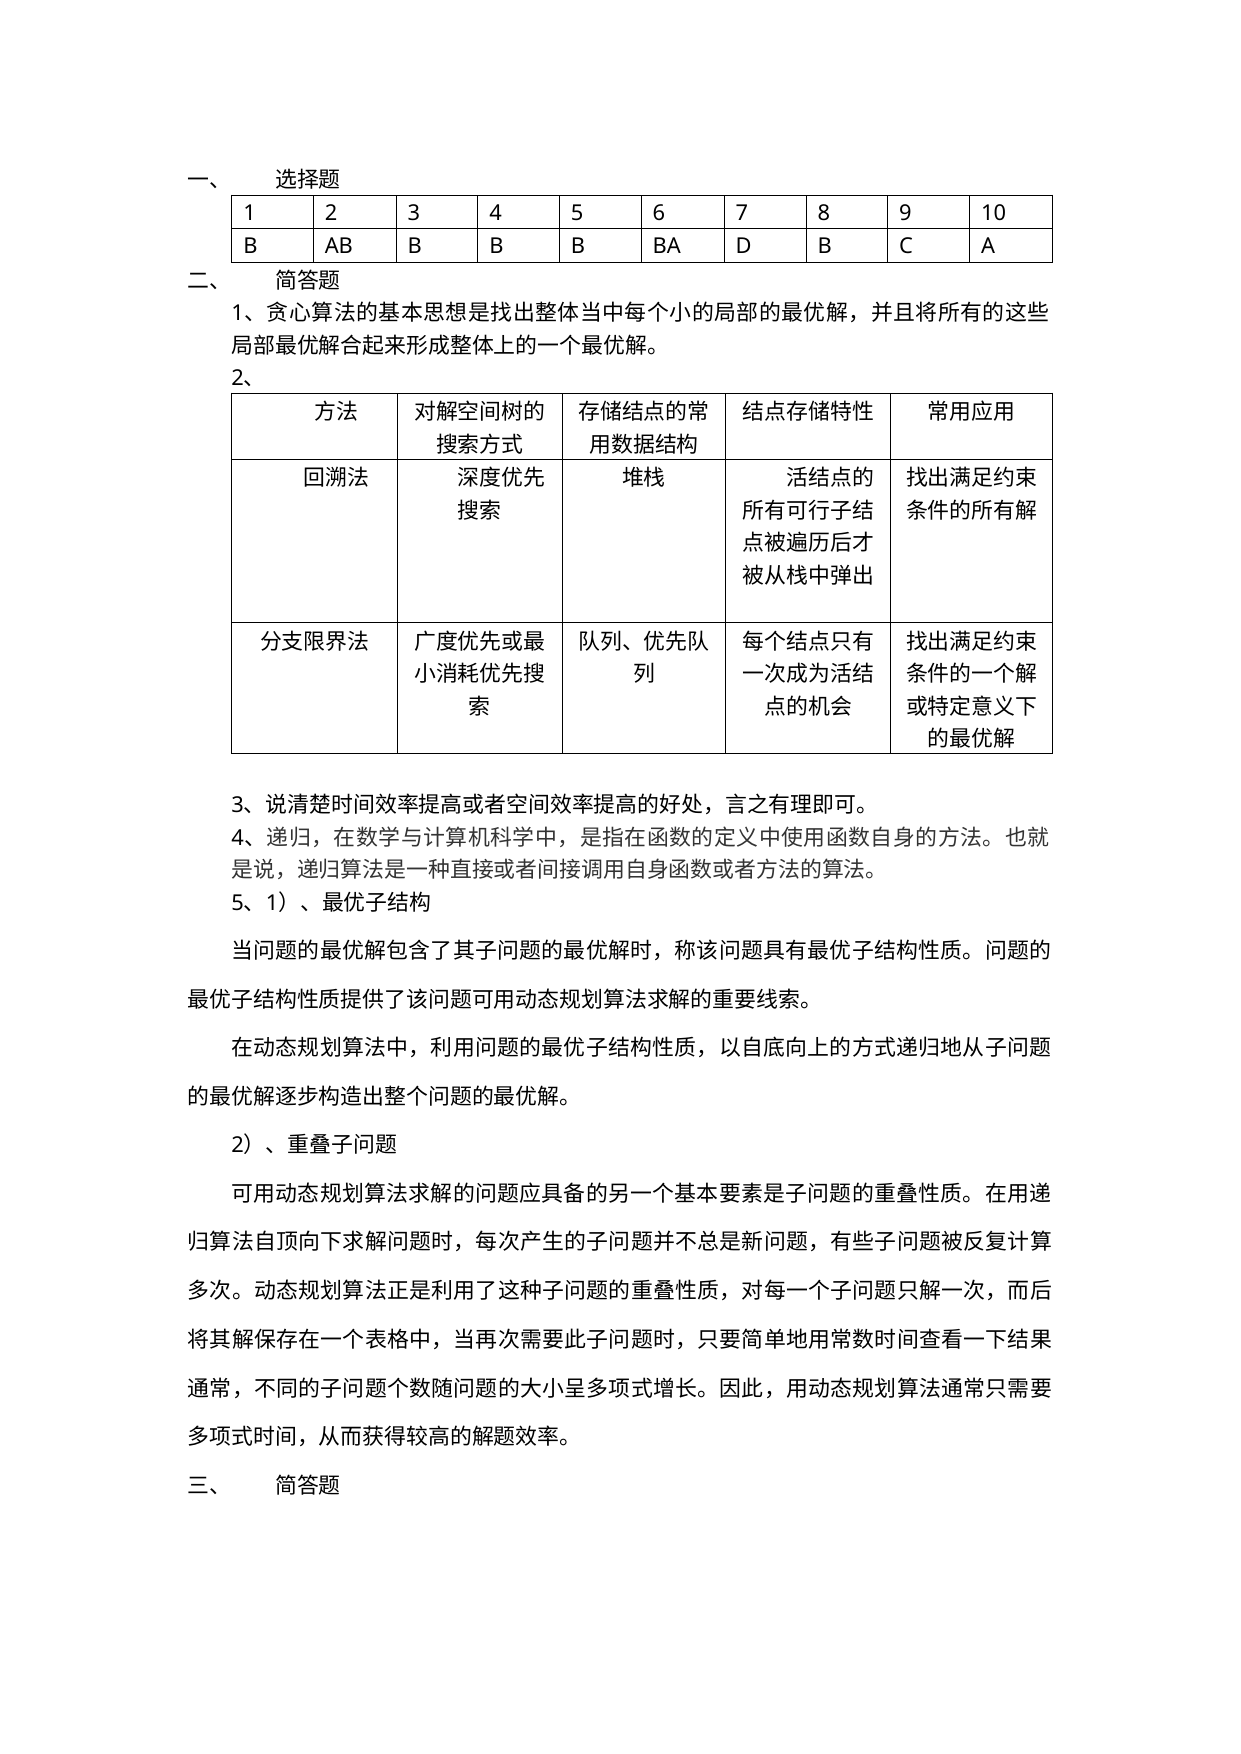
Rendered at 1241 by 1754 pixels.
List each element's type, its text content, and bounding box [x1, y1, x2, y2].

table_header 5 [560, 196, 641, 228]
table_header 4 [478, 196, 559, 228]
table_cell 广度优先或最小消耗优先搜索 [398, 623, 562, 753]
table_cell 深度优先搜索 [398, 460, 562, 622]
table_cell 活结点的所有可行子结点被遍历后才被从栈中弹出 [726, 460, 890, 622]
table_cell 找出满足约束条件的所有解 [891, 460, 1052, 622]
list 4、递归，在数学与计算机科学中，是指在函数的定义中使用函数自身的方法。也就是说，递归算法是一种直接或者间接调用自身函数或者方法的算法。 [231, 819, 1053, 884]
text 在动态规划算法中，利用问题的最优子结构性质，以自底向上的方式递归地从子问题的最优解逐步构造出整个问题的最优解。 [187, 1030, 1053, 1111]
table_header 7 [725, 196, 806, 228]
table_cell BA [642, 229, 724, 262]
list 选择题 [187, 162, 1053, 194]
table_cell D [725, 229, 806, 262]
table_cell C [888, 229, 969, 262]
table_header 2 [314, 196, 396, 228]
table_cell 分支限界法 [232, 623, 397, 753]
table_cell 队列、优先队列 [563, 623, 725, 753]
table_cell AB [314, 229, 396, 262]
table_cell B [560, 229, 641, 262]
list 2、 [231, 360, 1053, 393]
text 2）、重叠子问题 [187, 1127, 1053, 1159]
table_cell 堆栈 [563, 460, 725, 622]
table_header 方法 [232, 394, 397, 459]
table_cell B [232, 229, 313, 262]
table_header 8 [807, 196, 887, 228]
list 简答题 [187, 1467, 1053, 1500]
text 当问题的最优解包含了其子问题的最优解时，称该问题具有最优子结构性质。问题的最优子结构性质提供了该问题可用动态规划算法求解的重要线索。 [187, 933, 1053, 1014]
table_header 3 [397, 196, 477, 228]
table_cell A [970, 229, 1052, 262]
list 3、说清楚时间效率提高或者空间效率提高的好处，言之有理即可。 [231, 787, 1053, 819]
table_cell 找出满足约束条件的一个解或特定意义下的最优解 [891, 623, 1052, 753]
table_header 对解空间树的搜索方式 [398, 394, 562, 459]
table_cell 每个结点只有一次成为活结点的机会 [726, 623, 890, 753]
table_header 常用应用 [891, 394, 1052, 459]
table_header 1 [232, 196, 313, 228]
table_header 存储结点的常用数据结构 [563, 394, 725, 459]
text 5、1）、最优子结构 [187, 884, 1053, 917]
table_header 6 [642, 196, 724, 228]
table_header 9 [888, 196, 969, 228]
table_cell 回溯法 [232, 460, 397, 622]
text 可用动态规划算法求解的问题应具备的另一个基本要素是子问题的重叠性质。在用递归算法自顶向下求解问题时，每次产生的子问题并不总是新问题，有些子问题被反复计算多次。动态规划算法正是利用了这种子问题的重叠性质，对每一个子问题只解一次，而后将其解保存在一个表格中，当再次需要此子问题时，只要简单地用常数时间查看一下结果。通常，不同的子问题个数随问题的大小呈多项式增长。因此，用动态规划算法通常只需要多项式时间，从而获得较高的解题效率。 [187, 1175, 1053, 1451]
table_cell B [478, 229, 559, 262]
table_header 结点存储特性 [726, 394, 890, 459]
list 1、贪心算法的基本思想是找出整体当中每个小的局部的最优解，并且将所有的这些局部最优解合起来形成整体上的一个最优解。 [231, 295, 1053, 360]
list 简答题 [187, 263, 1053, 295]
table_header 10 [970, 196, 1052, 228]
table_cell B [397, 229, 477, 262]
table_cell B [807, 229, 887, 262]
